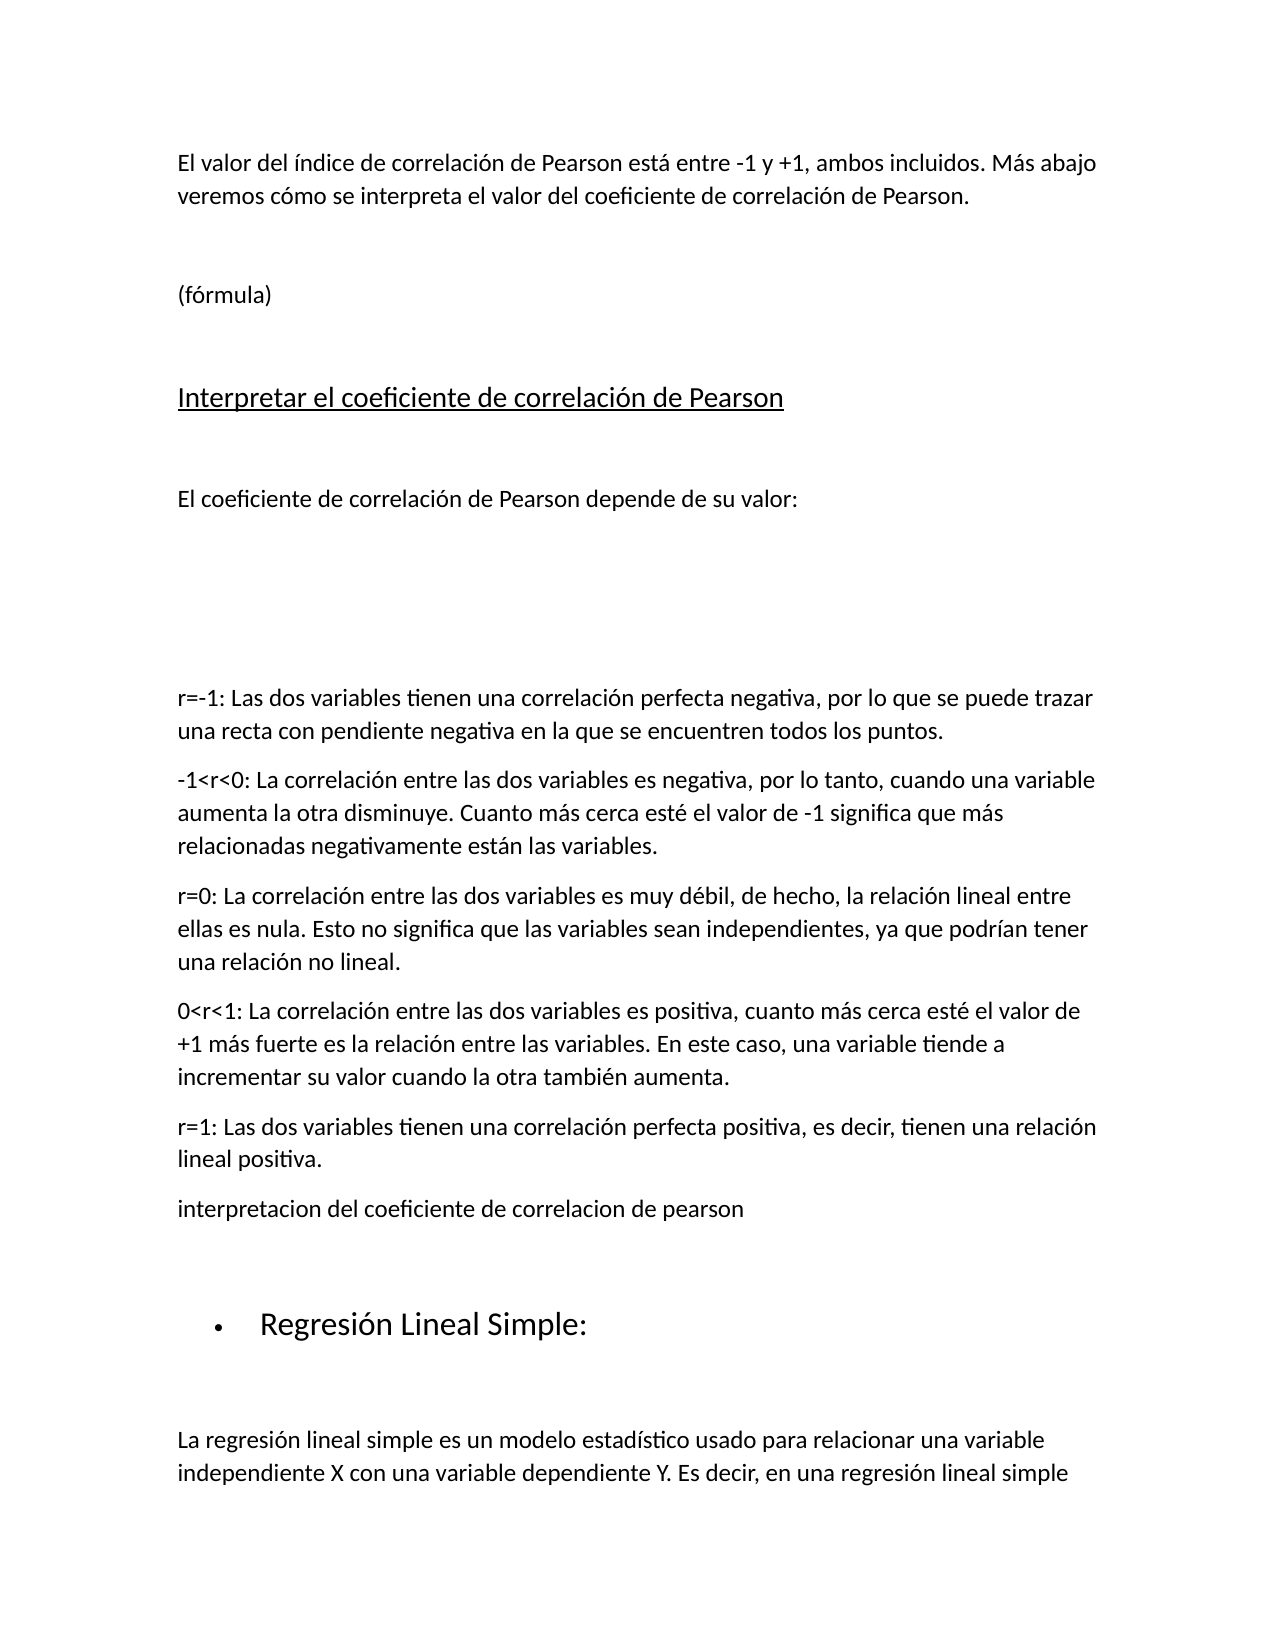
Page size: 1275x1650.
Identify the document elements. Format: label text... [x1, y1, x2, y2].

text (fórmula) [177, 280, 1098, 310]
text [177, 1424, 1098, 1488]
text r=-1: Las dos variables tienen una correlación perfecta negativa, por lo que se puede trazar una recta con pendiente negativa en la que se encuentren todos los puntos. [177, 682, 1098, 745]
text El valor del índice de correlación de Pearson está entre -1 y +1, ambos incluidos. Más abajo veremos cómo se interpreta el valor del coeficiente de correlación de Pearson. [177, 148, 1098, 211]
text r=1: Las dos variables tienen una correlación perfecta positiva, es decir, tienen una relación lineal positiva. [177, 1111, 1098, 1174]
text r=0: La correlación entre las dos variables es muy débil, de hecho, la relación lineal entre ellas es nula. Esto no significa que las variables sean independientes, ya que podrían tener una relación no lineal. [177, 880, 1098, 976]
text 0<r<1: La correlación entre las dos variables es positiva, cuanto más cerca esté el valor de +1 más fuerte es la relación entre las variables. En este caso, una variable tiende a incrementar su valor cuando la otra también aumenta. [177, 995, 1098, 1092]
text Interpretar el coeficiente de correlación de Pearson [177, 379, 1098, 414]
text -1<r<0: La correlación entre las dos variables es negativa, por lo tanto, cuando una variable aumenta la otra disminuye. Cuanto más cerca esté el valor de -1 significa que más relacionadas negativamente están las variables. [177, 764, 1098, 861]
text El coeficiente de correlación de Pearson depende de su valor: [177, 483, 1098, 514]
list Regresión Lineal Simple: [215, 1303, 1098, 1344]
text interpretacion del coeficiente de correlacion de pearson [177, 1193, 1098, 1224]
